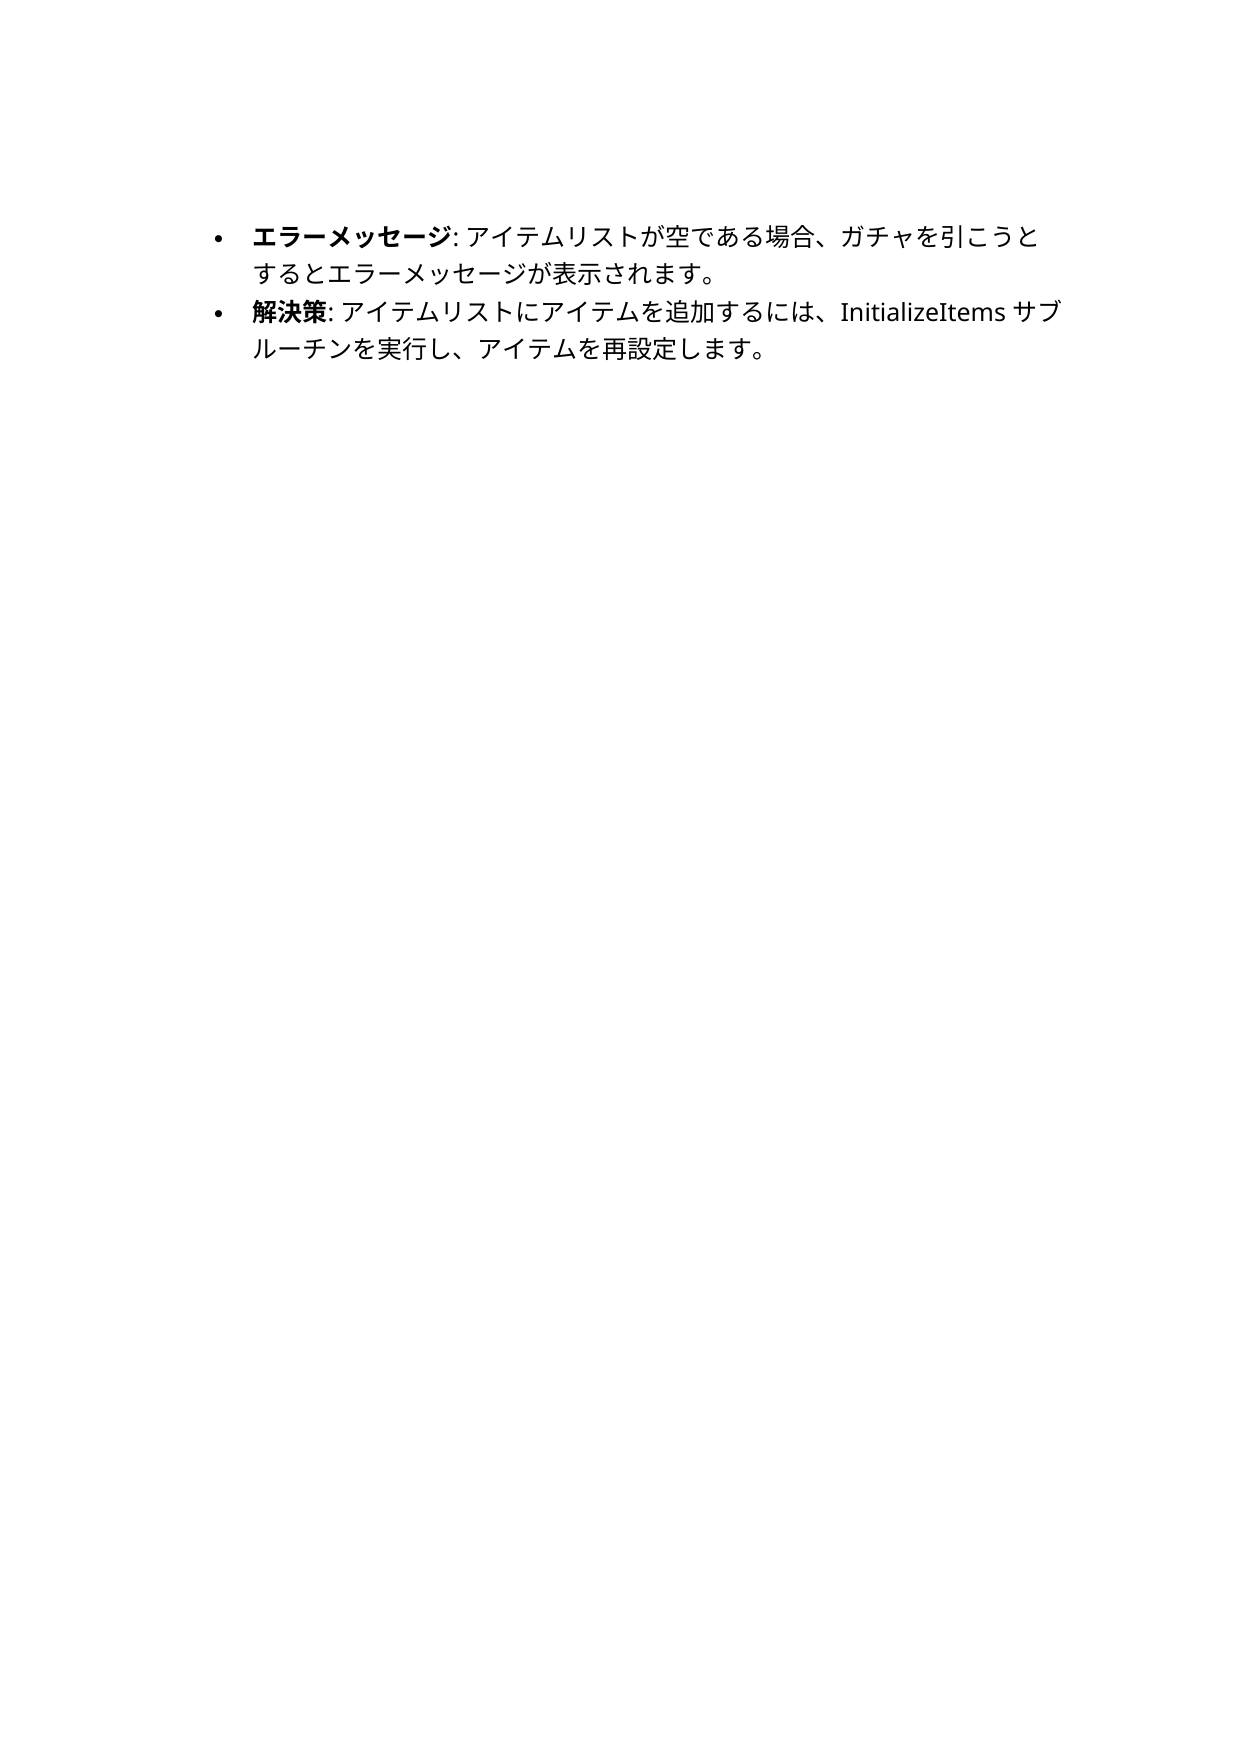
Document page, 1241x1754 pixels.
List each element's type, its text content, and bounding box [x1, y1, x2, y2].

list エラーメッセージ: アイテムリストが空である場合、ガチャを引こうとするとエラーメッセージが表示されます。 [215, 217, 1063, 292]
list 解決策: アイテムリストにアイテムを追加するには、InitializeItems サブルーチンを実行し、アイテムを再設定します。 [215, 292, 1063, 367]
